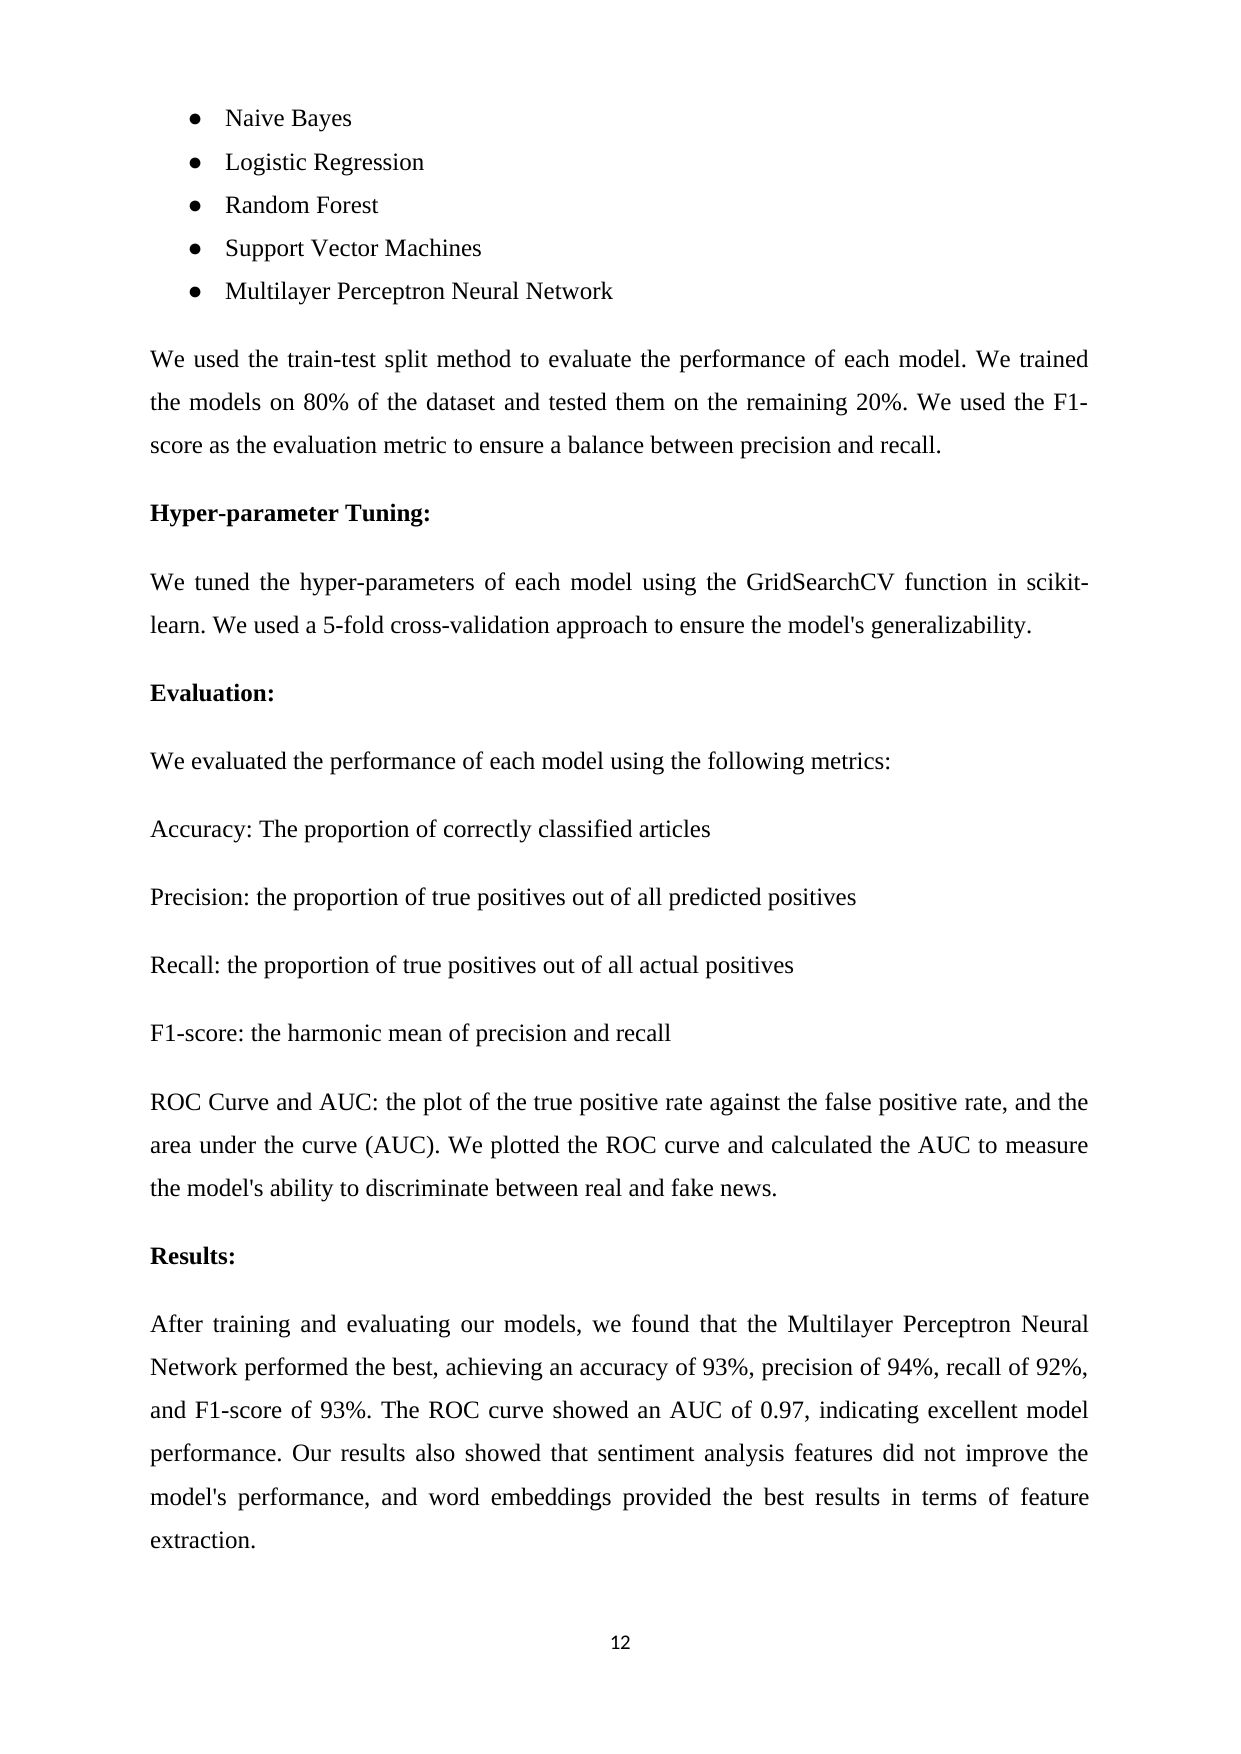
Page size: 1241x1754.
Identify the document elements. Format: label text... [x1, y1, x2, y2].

list Naive Bayes [187, 103, 1090, 132]
text Hyper-parameter Tuning: [150, 498, 1090, 527]
text We used the train-test split method to evaluate the performance of each model. We trained the models on 80% of the dataset and tested them on the remaining 20%. We used the F1-score as the evaluation metric to ensure a balance between precision and recall. [150, 344, 1090, 459]
text Recall: the proportion of true positives out of all actual positives [150, 950, 1090, 979]
text F1-score: the harmonic mean of precision and recall [150, 1018, 1090, 1047]
list Multilayer Perceptron Neural Network [187, 276, 1090, 305]
text After training and evaluating our models, we found that the Multilayer Perceptron Neural Network performed the best, achieving an accuracy of 93%, precision of 94%, recall of 92%, and F1-score of 93%. The ROC curve showed an AUC of 0.97, indicating excellent model performance. Our results also showed that sentiment analysis features did not improve the model's performance, and word embeddings provided the best results in terms of feature extraction. [150, 1309, 1090, 1553]
text We evaluated the performance of each model using the following metrics: [150, 746, 1090, 775]
list Random Forest [187, 190, 1090, 218]
list Logistic Regression [187, 147, 1090, 175]
text Results: [150, 1241, 1090, 1270]
text Precision: the proportion of true positives out of all predicted positives [150, 882, 1090, 911]
text Accuracy: The proportion of correctly classified articles [150, 814, 1090, 843]
list Support Vector Machines [187, 233, 1090, 262]
text We tuned the hyper-parameters of each model using the GridSearchCV function in scikit-learn. We used a 5-fold cross-validation approach to ensure the model's generalizability. [150, 567, 1090, 638]
text Evaluation: [150, 678, 1090, 707]
text ROC Curve and AUC: the plot of the true positive rate against the false positive rate, and the area under the curve (AUC). We plotted the ROC curve and calculated the AUC to measure the model's ability to discriminate between real and fake news. [150, 1087, 1090, 1202]
